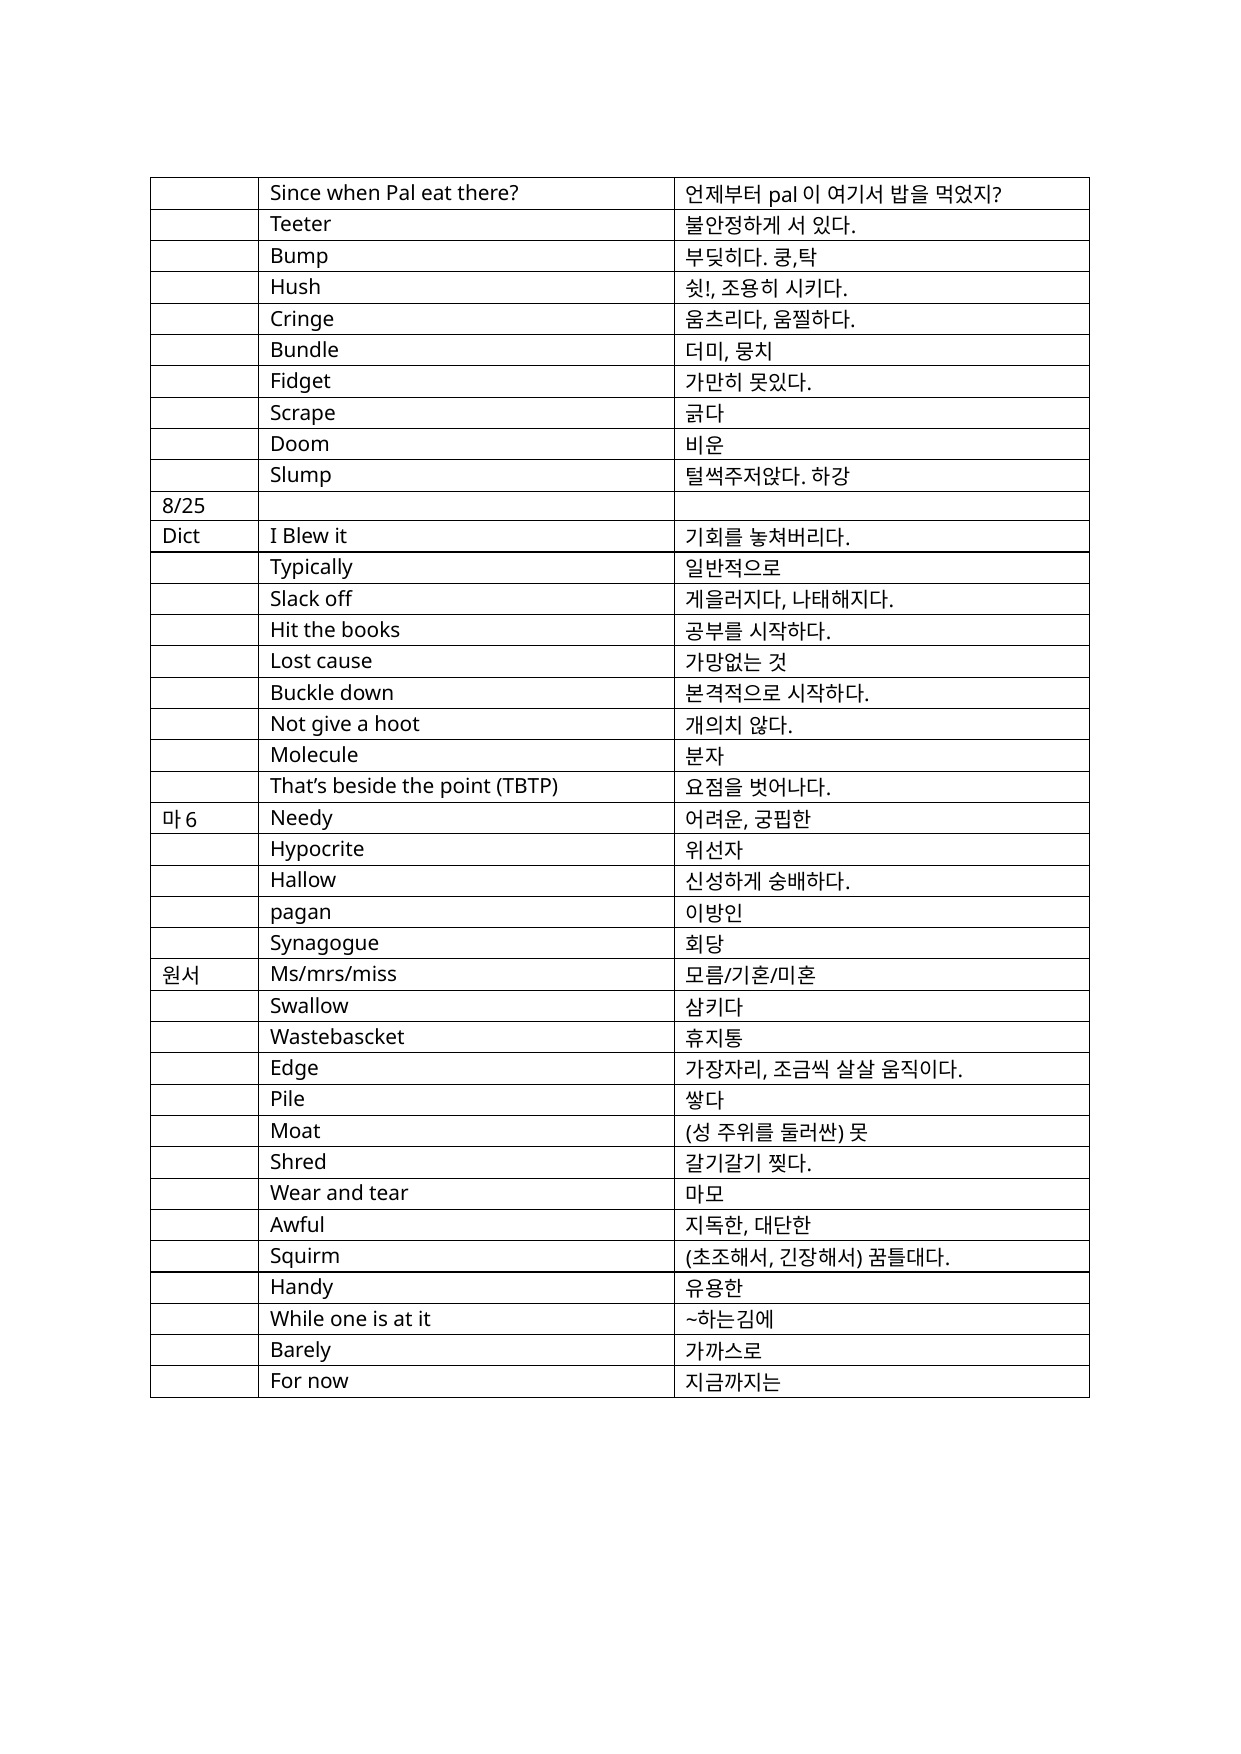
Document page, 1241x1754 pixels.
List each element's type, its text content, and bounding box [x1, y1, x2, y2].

table_cell Hallow [259, 866, 674, 896]
table_cell [151, 1241, 258, 1271]
table_cell 쌓다 [675, 1085, 1089, 1115]
table_cell 게을러지다, 나태해지다. [675, 584, 1089, 614]
table_cell [151, 429, 258, 459]
table_cell Synagogue [259, 928, 674, 958]
table_cell [151, 1022, 258, 1052]
table_cell [151, 1147, 258, 1177]
table_cell [151, 210, 258, 240]
table_cell I Blew it [259, 521, 674, 551]
table_cell 가장자리, 조금씩 살살 움직이다. [675, 1053, 1089, 1083]
table_cell 가까스로 [675, 1335, 1089, 1365]
table_cell 모름/기혼/미혼 [675, 959, 1089, 990]
table_cell Lost cause [259, 646, 674, 677]
table_cell Hush [259, 272, 674, 303]
table_cell 위선자 [675, 834, 1089, 864]
table_cell [151, 366, 258, 397]
table_cell [151, 1085, 258, 1115]
table_cell [151, 1116, 258, 1146]
table_cell Scrape [259, 398, 674, 428]
table_cell Shred [259, 1147, 674, 1177]
table_cell [151, 991, 258, 1021]
table_cell Edge [259, 1053, 674, 1083]
table_cell 삼키다 [675, 991, 1089, 1021]
table_cell [151, 584, 258, 614]
table_cell [151, 1210, 258, 1240]
table_cell Awful [259, 1210, 674, 1240]
table_cell [151, 866, 258, 896]
table_cell [151, 178, 258, 208]
table_cell 비운 [675, 429, 1089, 459]
table_cell 부딪히다. 쿵,탁 [675, 241, 1089, 271]
table_cell Cringe [259, 304, 674, 334]
table_cell 마모 [675, 1179, 1089, 1209]
table_cell 불안정하게 서 있다. [675, 210, 1089, 240]
table_cell Typically [259, 553, 674, 583]
table_cell Squirm [259, 1241, 674, 1271]
table_cell Molecule [259, 740, 674, 771]
table_cell 개의치 않다. [675, 709, 1089, 739]
table_cell 분자 [675, 740, 1089, 771]
table_cell [259, 492, 674, 520]
table_cell 지금까지는 [675, 1366, 1089, 1397]
table_cell [151, 553, 258, 583]
table_cell Needy [259, 803, 674, 833]
table_cell 일반적으로 [675, 553, 1089, 583]
table_cell 언제부터 pal이 여기서 밥을 먹었지? [675, 178, 1089, 208]
table_cell Bundle [259, 335, 674, 365]
table_cell Pile [259, 1085, 674, 1115]
table_cell Doom [259, 429, 674, 459]
table_cell 쉿!, 조용히 시키다. [675, 272, 1089, 303]
table_cell 마6 [151, 803, 258, 833]
table_cell (성 주위를 둘러싼) 못 [675, 1116, 1089, 1146]
table_cell 움츠리다, 움찔하다. [675, 304, 1089, 334]
table_cell [151, 241, 258, 271]
table_cell Barely [259, 1335, 674, 1365]
table_cell [151, 335, 258, 365]
table_cell ~하는김에 [675, 1304, 1089, 1334]
table_cell Slack off [259, 584, 674, 614]
table_cell (초조해서, 긴장해서) 꿈틀대다. [675, 1241, 1089, 1271]
table_cell Bump [259, 241, 674, 271]
table_cell [151, 928, 258, 958]
table_cell 공부를 시작하다. [675, 615, 1089, 645]
table_cell [151, 897, 258, 927]
table_cell [151, 709, 258, 739]
table_cell Hit the books [259, 615, 674, 645]
table_cell 갈기갈기 찢다. [675, 1147, 1089, 1177]
table_cell 신성하게 숭배하다. [675, 866, 1089, 896]
table_cell [151, 740, 258, 771]
table_cell [151, 646, 258, 677]
table_cell [151, 460, 258, 491]
table_cell 8/25 [151, 492, 258, 520]
table_cell Not give a hoot [259, 709, 674, 739]
table_cell [151, 834, 258, 864]
table_cell [151, 1335, 258, 1365]
table_cell [151, 615, 258, 645]
table_cell Teeter [259, 210, 674, 240]
table_cell 회당 [675, 928, 1089, 958]
table_cell Wear and tear [259, 1179, 674, 1209]
table_cell [151, 1053, 258, 1083]
table_cell 가만히 못있다. [675, 366, 1089, 397]
table_cell Handy [259, 1273, 674, 1303]
table_cell 어려운, 궁핍한 [675, 803, 1089, 833]
table_cell Hypocrite [259, 834, 674, 864]
table_cell 가망없는 것 [675, 646, 1089, 677]
table_cell Wastebascket [259, 1022, 674, 1052]
table_cell 기회를 놓쳐버리다. [675, 521, 1089, 551]
table_cell 원서 [151, 959, 258, 990]
table_cell 긁다 [675, 398, 1089, 428]
table_cell [151, 1304, 258, 1334]
table_cell Buckle down [259, 678, 674, 708]
table_cell 털썩주저앉다. 하강 [675, 460, 1089, 491]
table_cell 본격적으로 시작하다. [675, 678, 1089, 708]
table_cell Since when Pal eat there? [259, 178, 674, 208]
table_cell 유용한 [675, 1273, 1089, 1303]
table_cell 이방인 [675, 897, 1089, 927]
table_cell [151, 1179, 258, 1209]
table_cell [151, 772, 258, 802]
table_cell 지독한, 대단한 [675, 1210, 1089, 1240]
table_cell Dict [151, 521, 258, 551]
table_cell 요점을 벗어나다. [675, 772, 1089, 802]
table_cell Swallow [259, 991, 674, 1021]
table_cell Fidget [259, 366, 674, 397]
table_cell Ms/mrs/miss [259, 959, 674, 990]
table_cell pagan [259, 897, 674, 927]
table_cell [151, 398, 258, 428]
table_cell Moat [259, 1116, 674, 1146]
table_cell [151, 1273, 258, 1303]
table_cell For now [259, 1366, 674, 1397]
table_cell That’s beside the point (TBTP) [259, 772, 674, 802]
table_cell Slump [259, 460, 674, 491]
table_cell [151, 678, 258, 708]
table_cell 휴지통 [675, 1022, 1089, 1052]
table_cell [675, 492, 1089, 520]
table_cell [151, 272, 258, 303]
table_cell [151, 1366, 258, 1397]
table_cell 더미, 뭉치 [675, 335, 1089, 365]
table_cell While one is at it [259, 1304, 674, 1334]
table_cell [151, 304, 258, 334]
